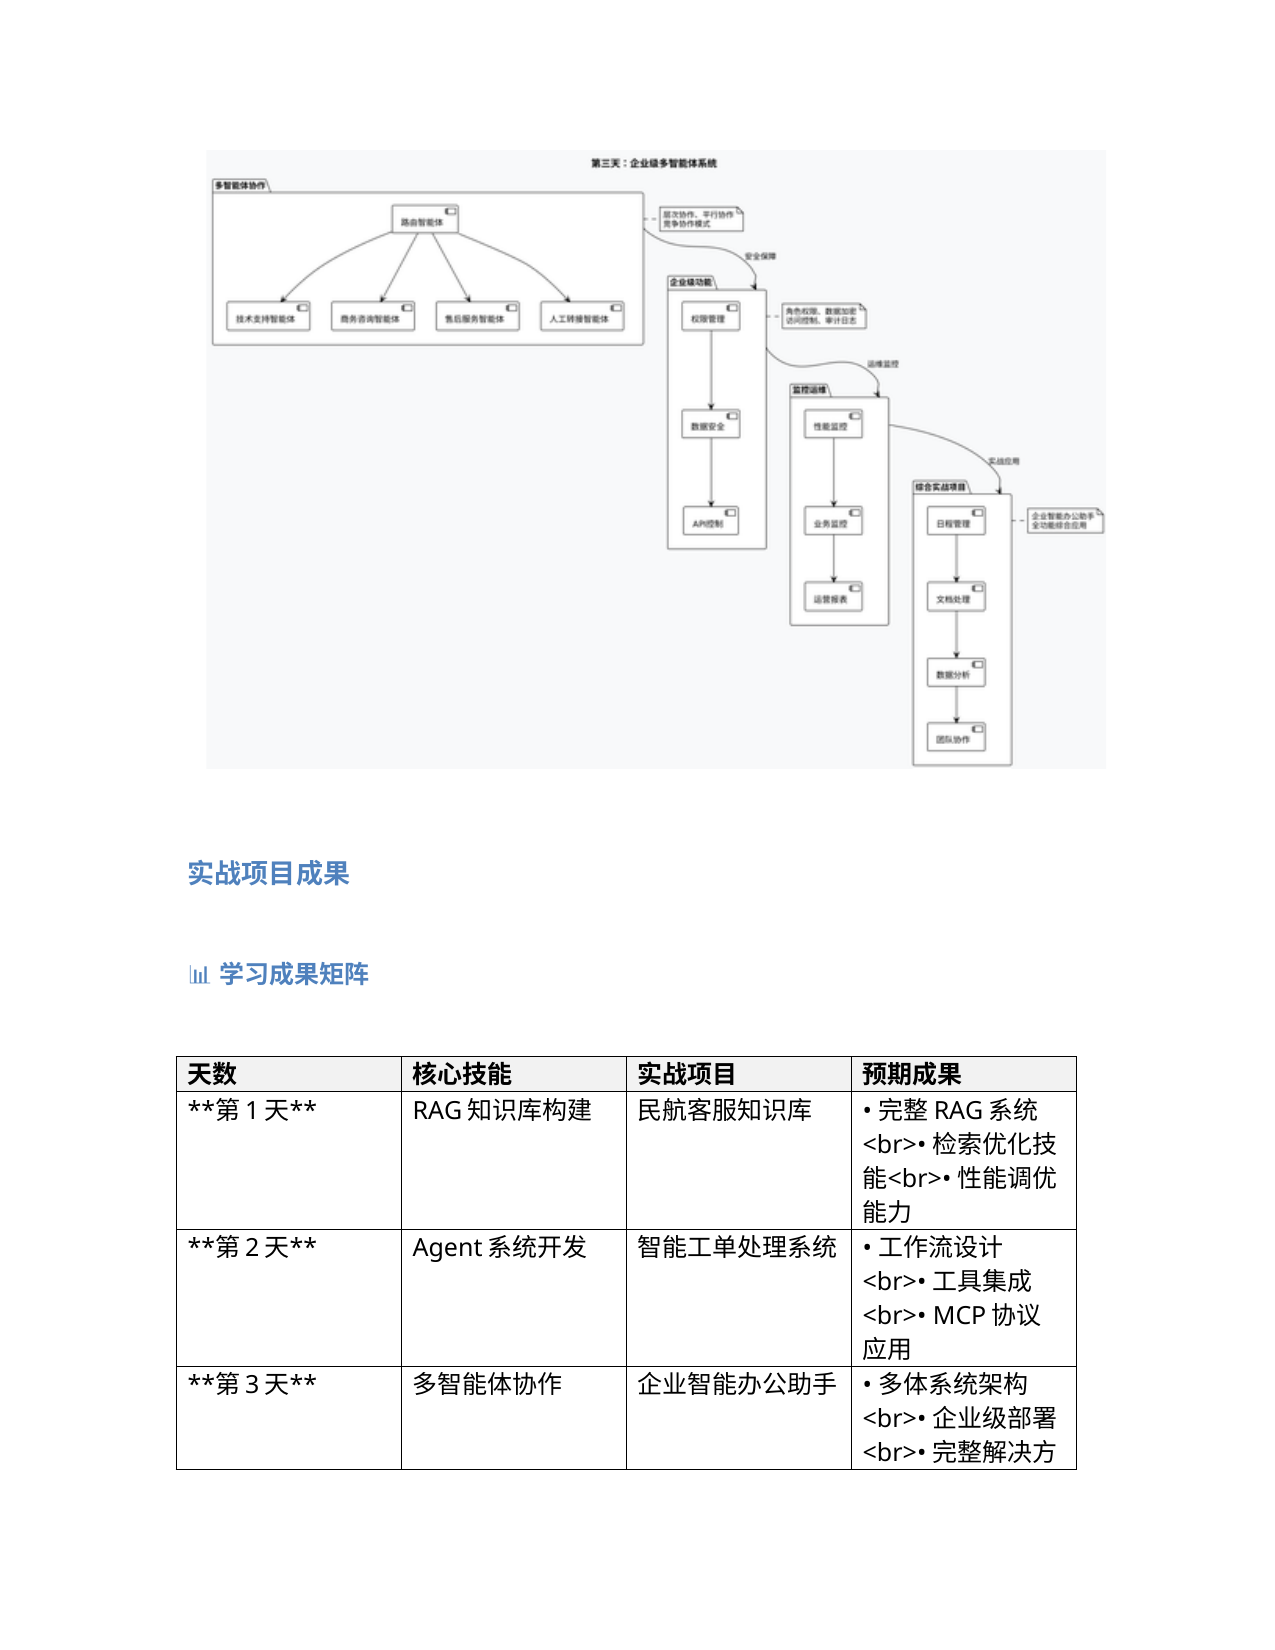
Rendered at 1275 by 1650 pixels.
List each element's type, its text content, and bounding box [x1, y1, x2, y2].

table_cell • 工作流设计<br>• 工具集成<br>• MCP协议应用 [852, 1230, 1076, 1366]
subtitle 实战项目成果 [187, 854, 1087, 891]
table_cell **第1天** [177, 1092, 401, 1228]
table_cell RAG知识库构建 [402, 1092, 626, 1228]
table_cell **第2天** [177, 1230, 401, 1366]
table_cell 多智能体协作 [402, 1367, 626, 1469]
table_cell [852, 1367, 1076, 1469]
table_cell **第3天** [177, 1367, 401, 1469]
subtitle 📊 学习成果矩阵 [187, 957, 1087, 991]
table_header 预期成果 [852, 1057, 1076, 1091]
table_header 实战项目 [627, 1057, 851, 1091]
table_cell 民航客服知识库 [627, 1092, 851, 1228]
table_cell 企业智能办公助手 [627, 1367, 851, 1469]
table_cell 智能工单处理系统 [627, 1230, 851, 1366]
table_cell • 完整RAG系统<br>• 检索优化技能<br>• 性能调优能力 [852, 1092, 1076, 1228]
picture [206, 150, 1107, 769]
table_cell Agent系统开发 [402, 1230, 626, 1366]
table_header 天数 [177, 1057, 401, 1091]
table_header 核心技能 [402, 1057, 626, 1091]
